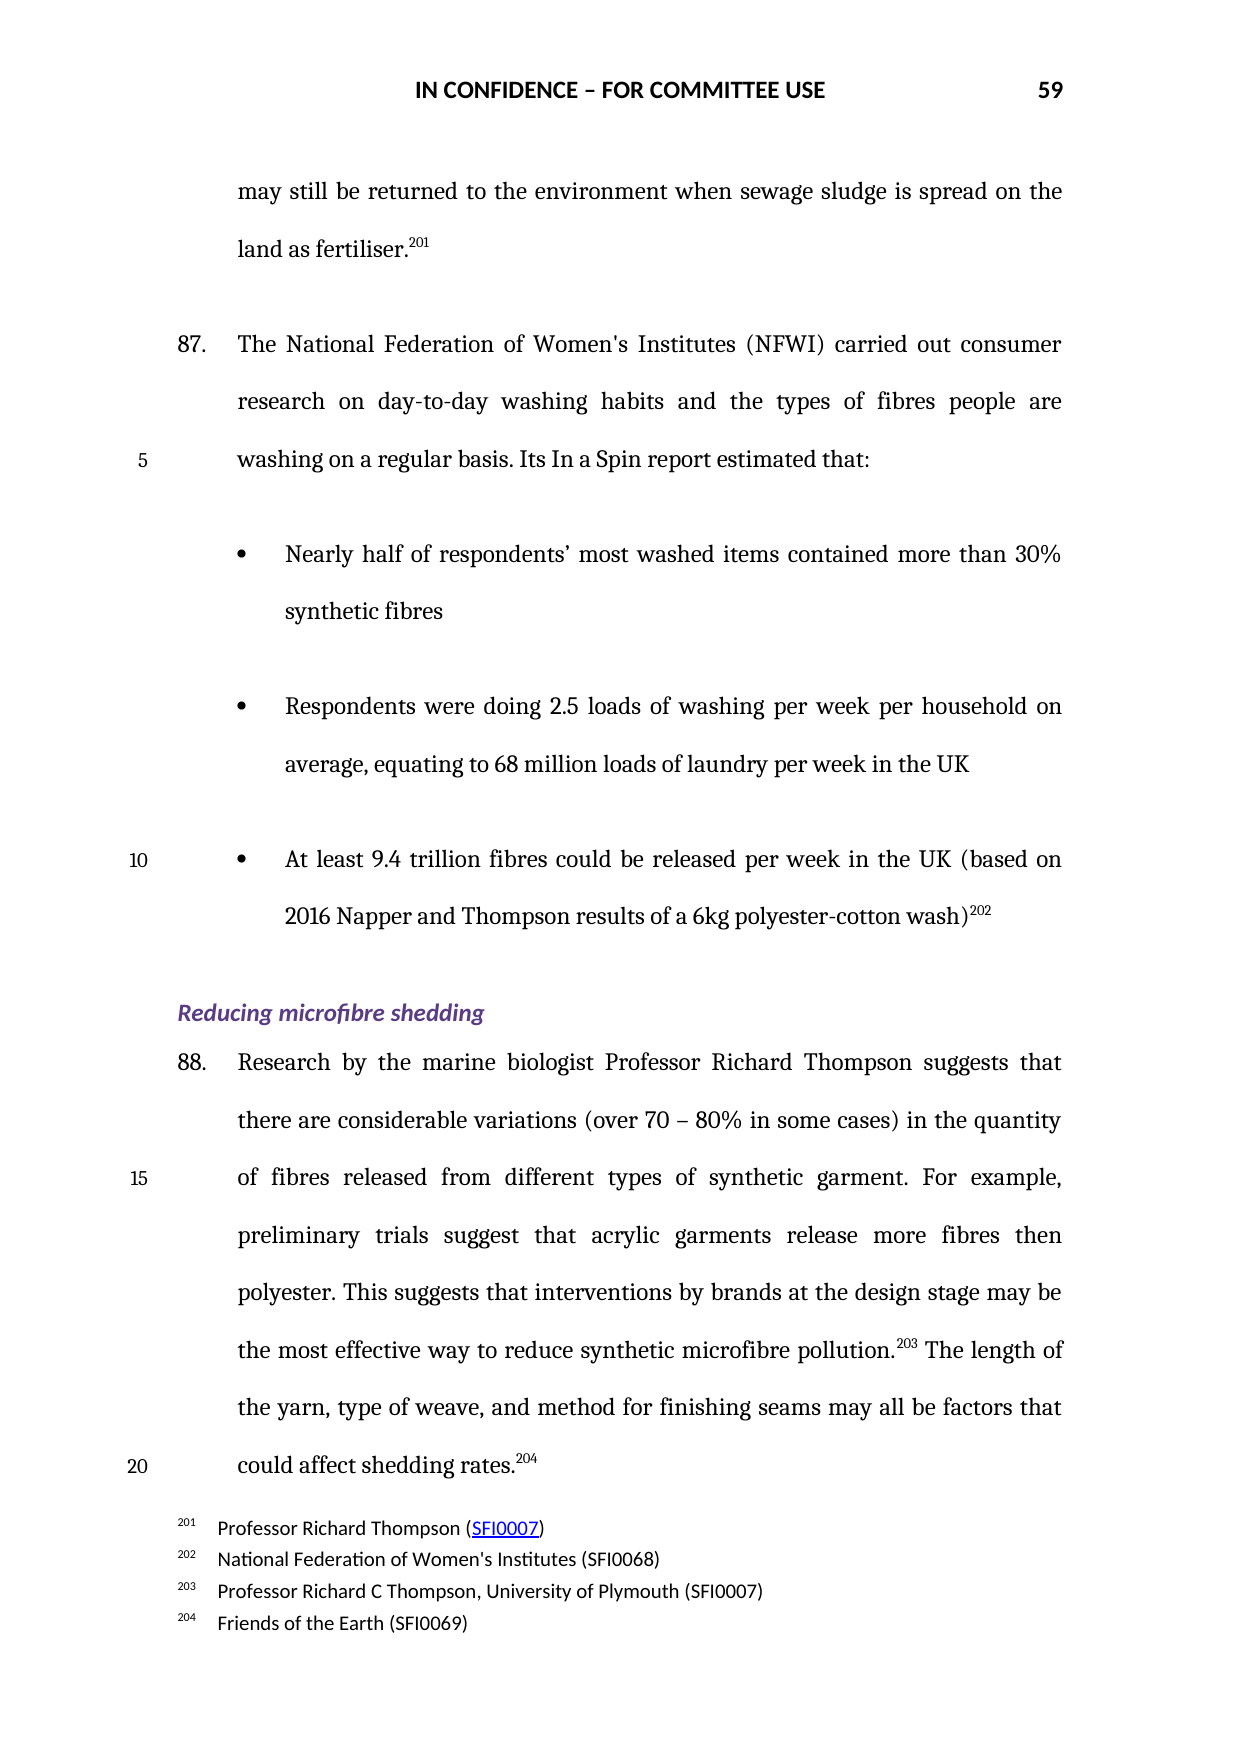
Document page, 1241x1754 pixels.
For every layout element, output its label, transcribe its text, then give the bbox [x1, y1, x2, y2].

list Nearly half of respondents’ most washed items contained more than 30% synthetic fibres [237, 540, 1063, 626]
text Research by the marine biologist Professor Richard Thompson suggests that there are considerable variations (over 70 – 80% in some cases) in the quantity of fibres released from different types of synthetic garment. For example, preliminary trials suggest that acrylic garments release more fibres then polyester. This suggests that interventions by brands at the design stage may be the most effective way to reduce synthetic microfibre pollution. The length of the yarn, type of weave, and method for finishing seams may all be factors that could affect shedding rates. [177, 1048, 1063, 1479]
subtitle Reducing microfibre shedding [177, 997, 1063, 1027]
text The National Federation of Women's Institutes (NFWI) carried out consumer research on day-to-day washing habits and the types of fibres people are washing on a regular basis. Its In a Spin report estimated that: [177, 330, 1063, 473]
list At least 9.4 trillion fibres could be released per week in the UK (based on 2016 Napper and Thompson results of a 6kg polyester-cotton wash) [237, 845, 1063, 931]
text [177, 177, 1063, 263]
list Respondents were doing 2.5 loads of washing per week per household on average, equating to 68 million loads of laundry per week in the UK [237, 692, 1063, 778]
